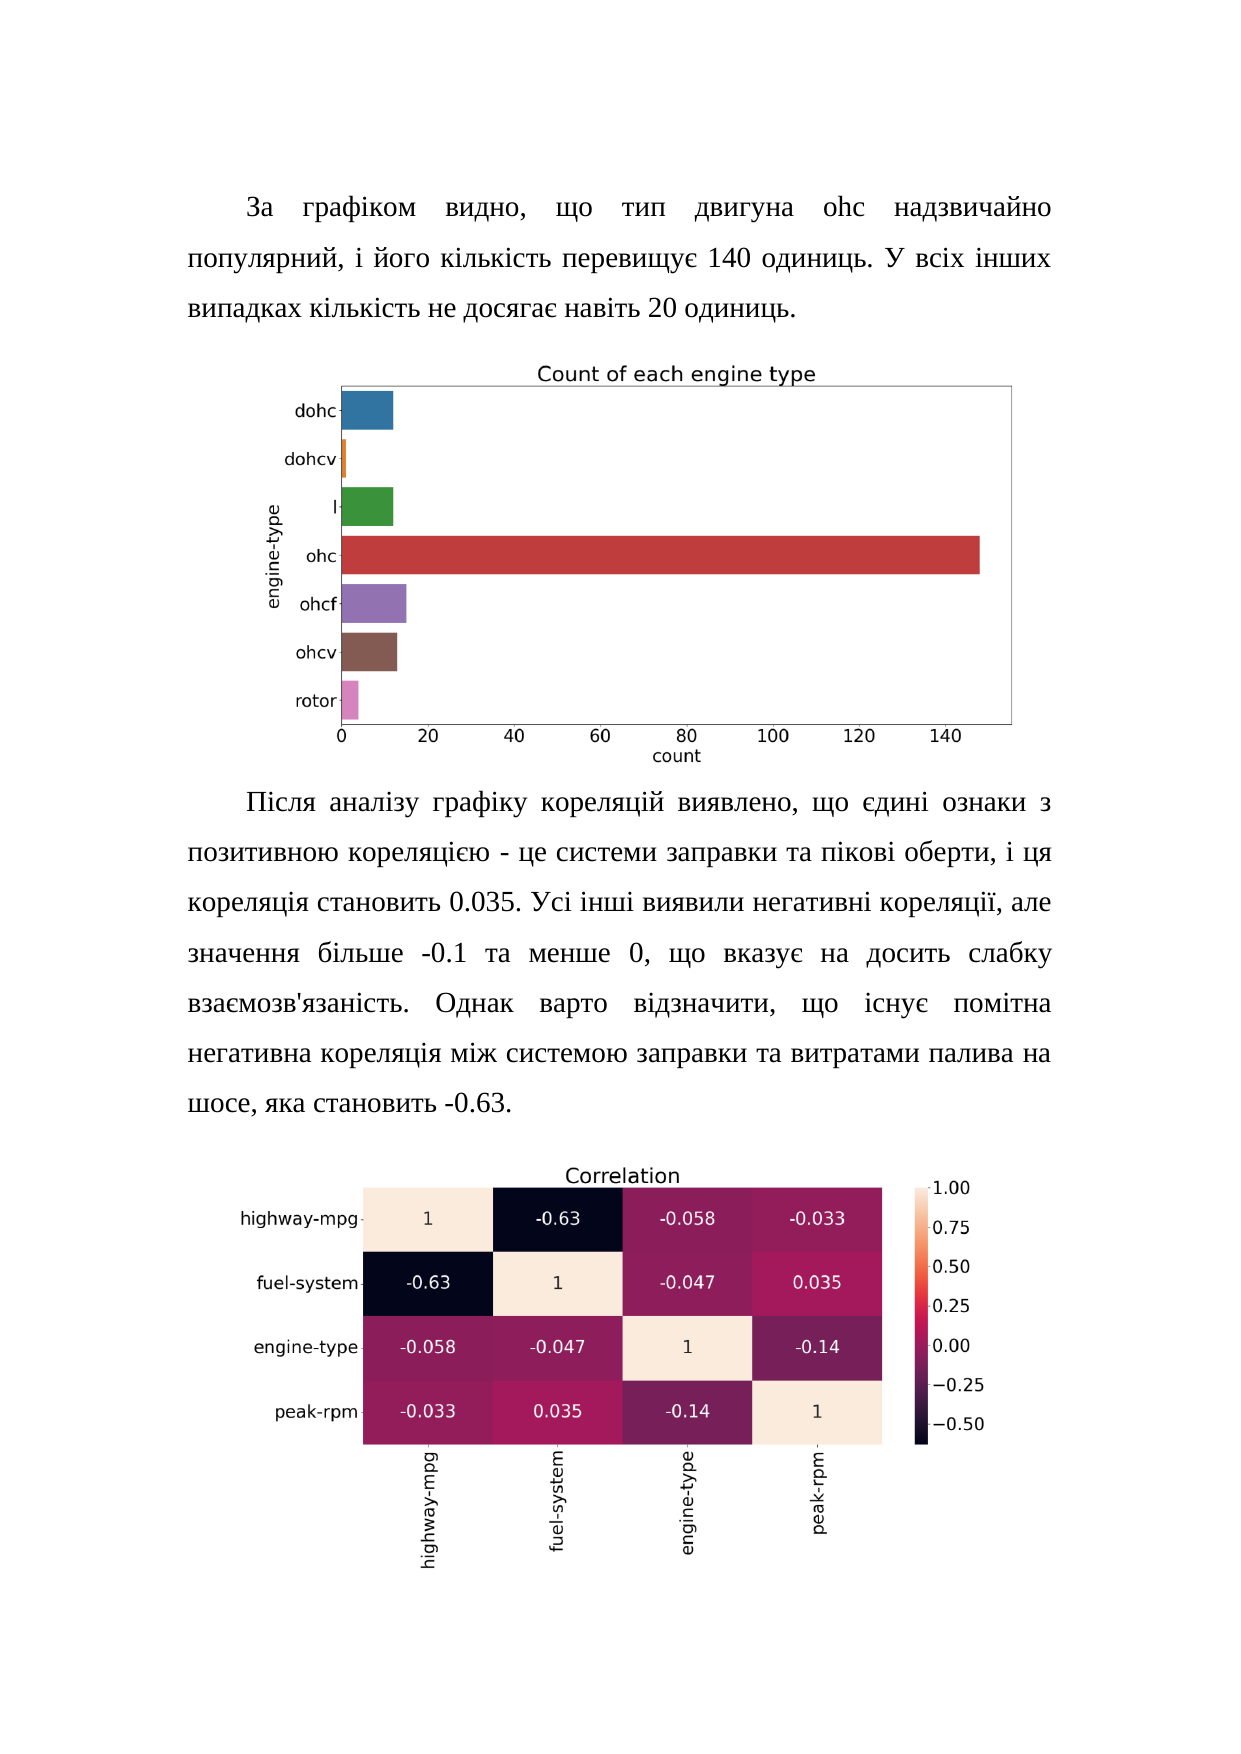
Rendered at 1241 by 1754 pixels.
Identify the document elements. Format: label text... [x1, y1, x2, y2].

picture [233, 1136, 1098, 1572]
text Після аналізу графіку кореляцій виявлено, що єдині ознаки з позитивною кореляцією - це системи заправки та пікові оберти, і ця кореляція становить 0.035. Усі інші виявили негативні кореляції, але значення більше -0.1 та менше 0, що вказує на досить слабку взаємозв'язаність. Однак варто відзначити, що існує помітна негативна кореляція між системою заправки та витратами палива на шосе, яка становить -0.63. [187, 784, 1053, 1119]
picture [233, 340, 1098, 771]
text За графіком видно, що тип двигуна ohc надзвичайно популярний, і його кількість перевищує 140 одиниць. У всіх інших випадках кількість не досягає навіть 20 одиниць. [187, 189, 1053, 324]
